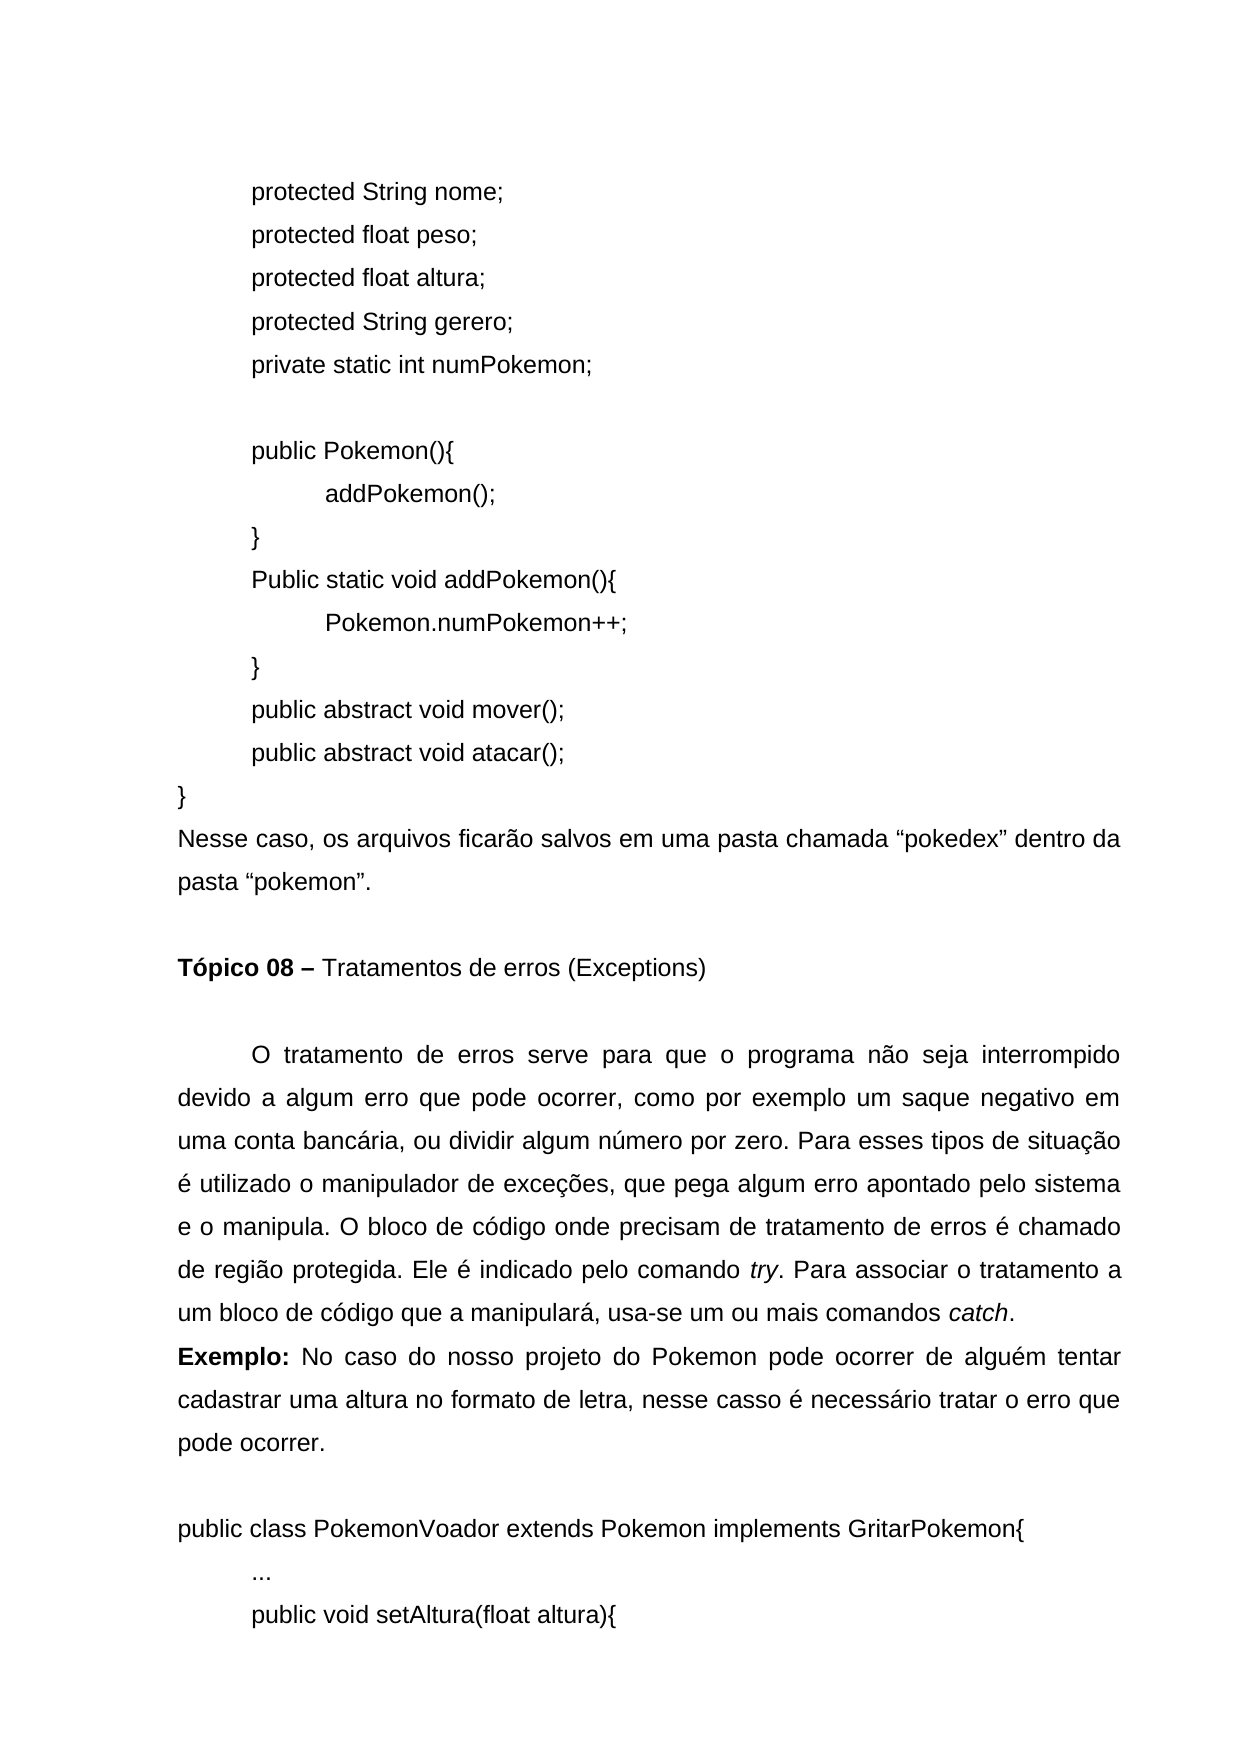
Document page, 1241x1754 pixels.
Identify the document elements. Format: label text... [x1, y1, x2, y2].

text Nesse caso, os arquivos ficarão salvos em uma pasta chamada “pokedex” dentro da pasta “pokemon”. [177, 824, 1122, 896]
text protected float peso; [177, 220, 1122, 249]
text } [177, 652, 1122, 680]
text } [177, 522, 1122, 551]
text public abstract void atacar(); [177, 738, 1122, 767]
text Exemplo: No caso do nosso projeto do Pokemon pode ocorrer de alguém tentar cadastrar uma altura no formato de letra, nesse casso é necessário tratar o erro que pode ocorrer. [177, 1342, 1122, 1457]
text Tópico 08 – Tratamentos de erros (Exceptions) [177, 953, 1122, 982]
text public class PokemonVoador extends Pokemon implements GritarPokemon{ [177, 1514, 1122, 1543]
text public abstract void mover(); [177, 695, 1122, 723]
text O tratamento de erros serve para que o programa não seja interrompido devido a algum erro que pode ocorrer, como por exemplo um saque negativo em uma conta bancária, ou dividir algum número por zero. Para esses tipos de situação é utilizado o manipulador de exceções, que pega algum erro apontado pelo sistema e o manipula. O bloco de código onde precisam de tratamento de erros é chamado de região protegida. Ele é indicado pelo comando try. Para associar o tratamento a um bloco de código que a manipulará, usa-se um ou mais comandos catch. [177, 1040, 1122, 1327]
text } [177, 781, 1122, 810]
text private static int numPokemon; [177, 350, 1122, 378]
text protected String gerero; [177, 307, 1122, 335]
text ... [177, 1557, 1122, 1586]
text public void setAltura(float altura){ [177, 1600, 1122, 1629]
text Public static void addPokemon(){ [177, 565, 1122, 594]
text addPokemon(); [177, 479, 1122, 508]
text protected float altura; [177, 263, 1122, 292]
text public Pokemon(){ [177, 436, 1122, 465]
text protected String nome; [177, 177, 1122, 206]
text Pokemon.numPokemon++; [177, 608, 1122, 637]
